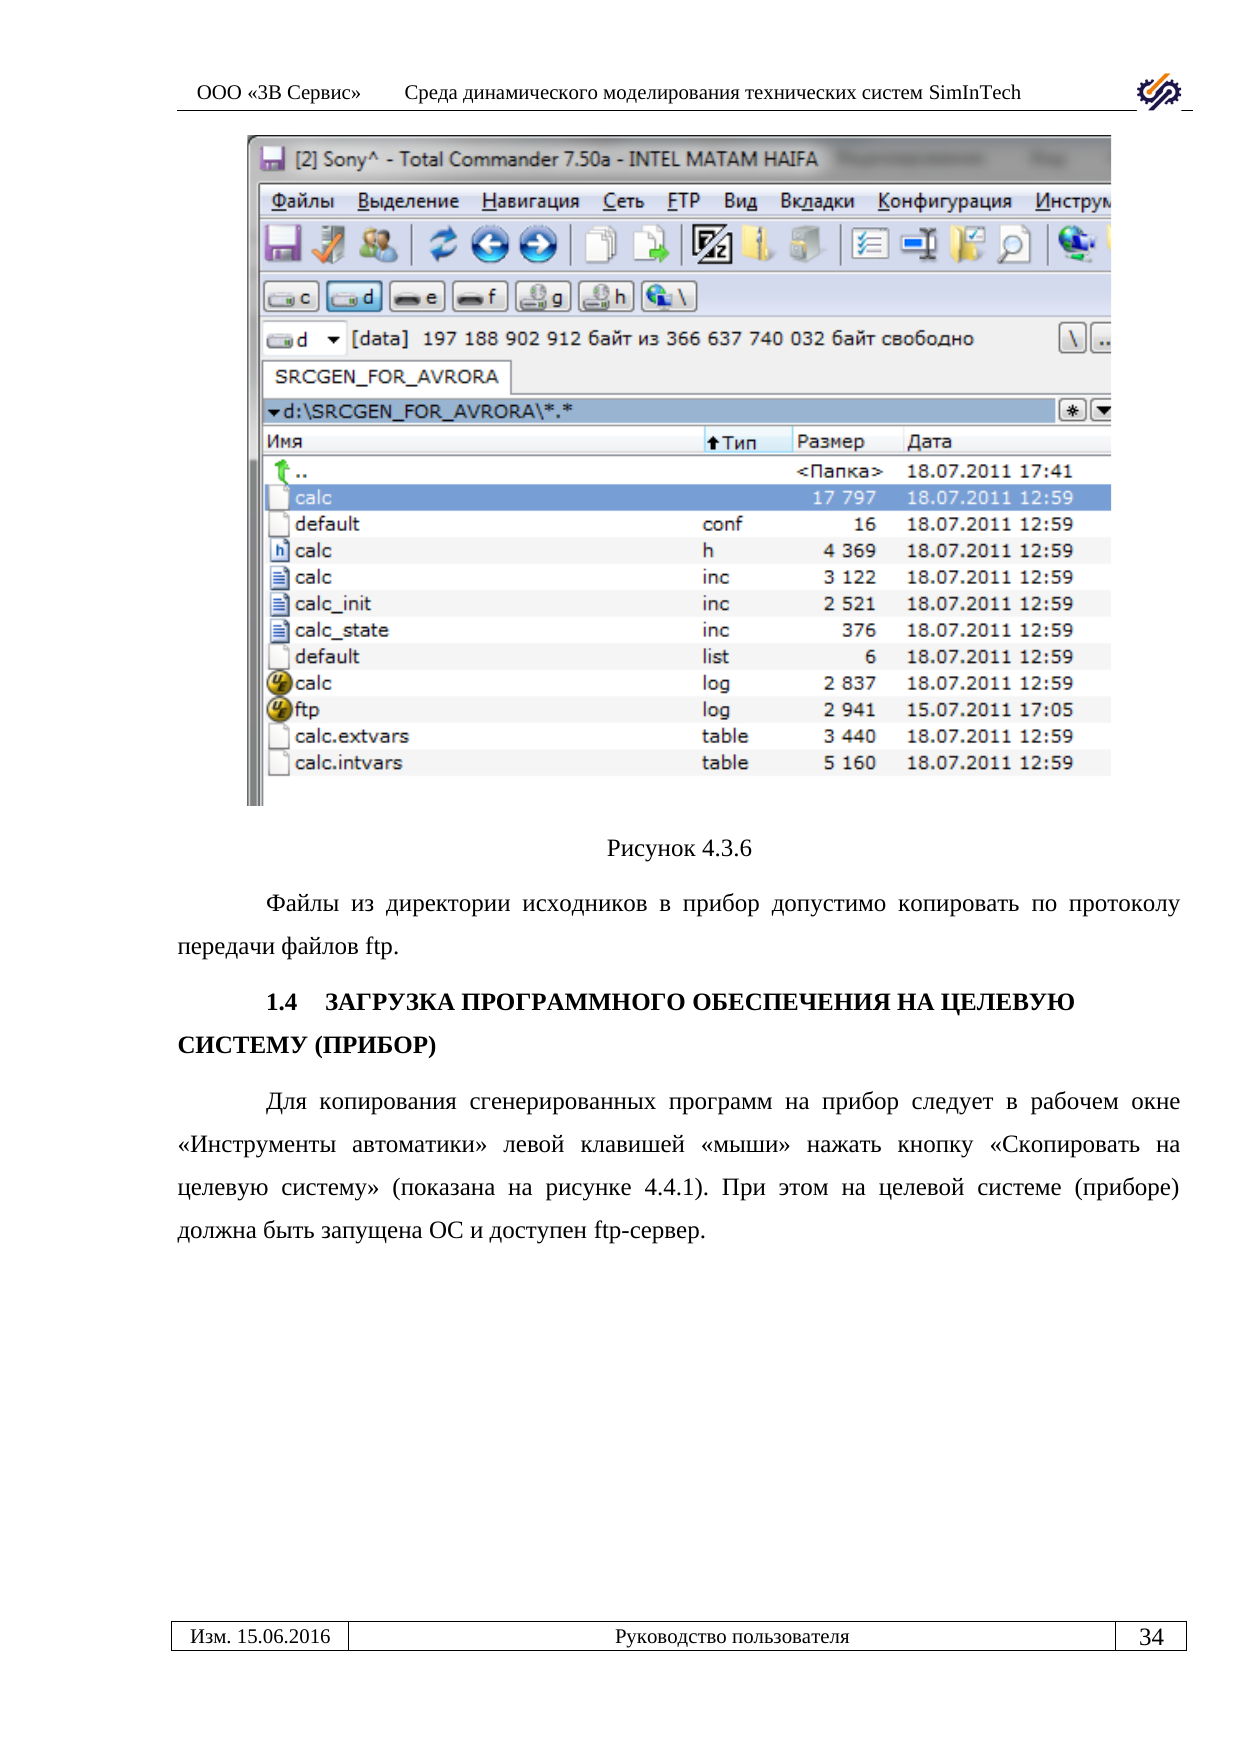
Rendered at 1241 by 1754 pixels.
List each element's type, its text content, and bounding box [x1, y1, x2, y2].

picture [247, 135, 1112, 806]
subtitle Загрузка программного обеспечения на целевую систему (прибор) [177, 987, 1181, 1059]
list Файлы из директории исходников в прибор допустимо копировать по протоколу передачи файлов ftp. [177, 888, 1181, 960]
list Рисунок 4.3.6 [177, 833, 1181, 861]
picture [1136, 73, 1182, 111]
